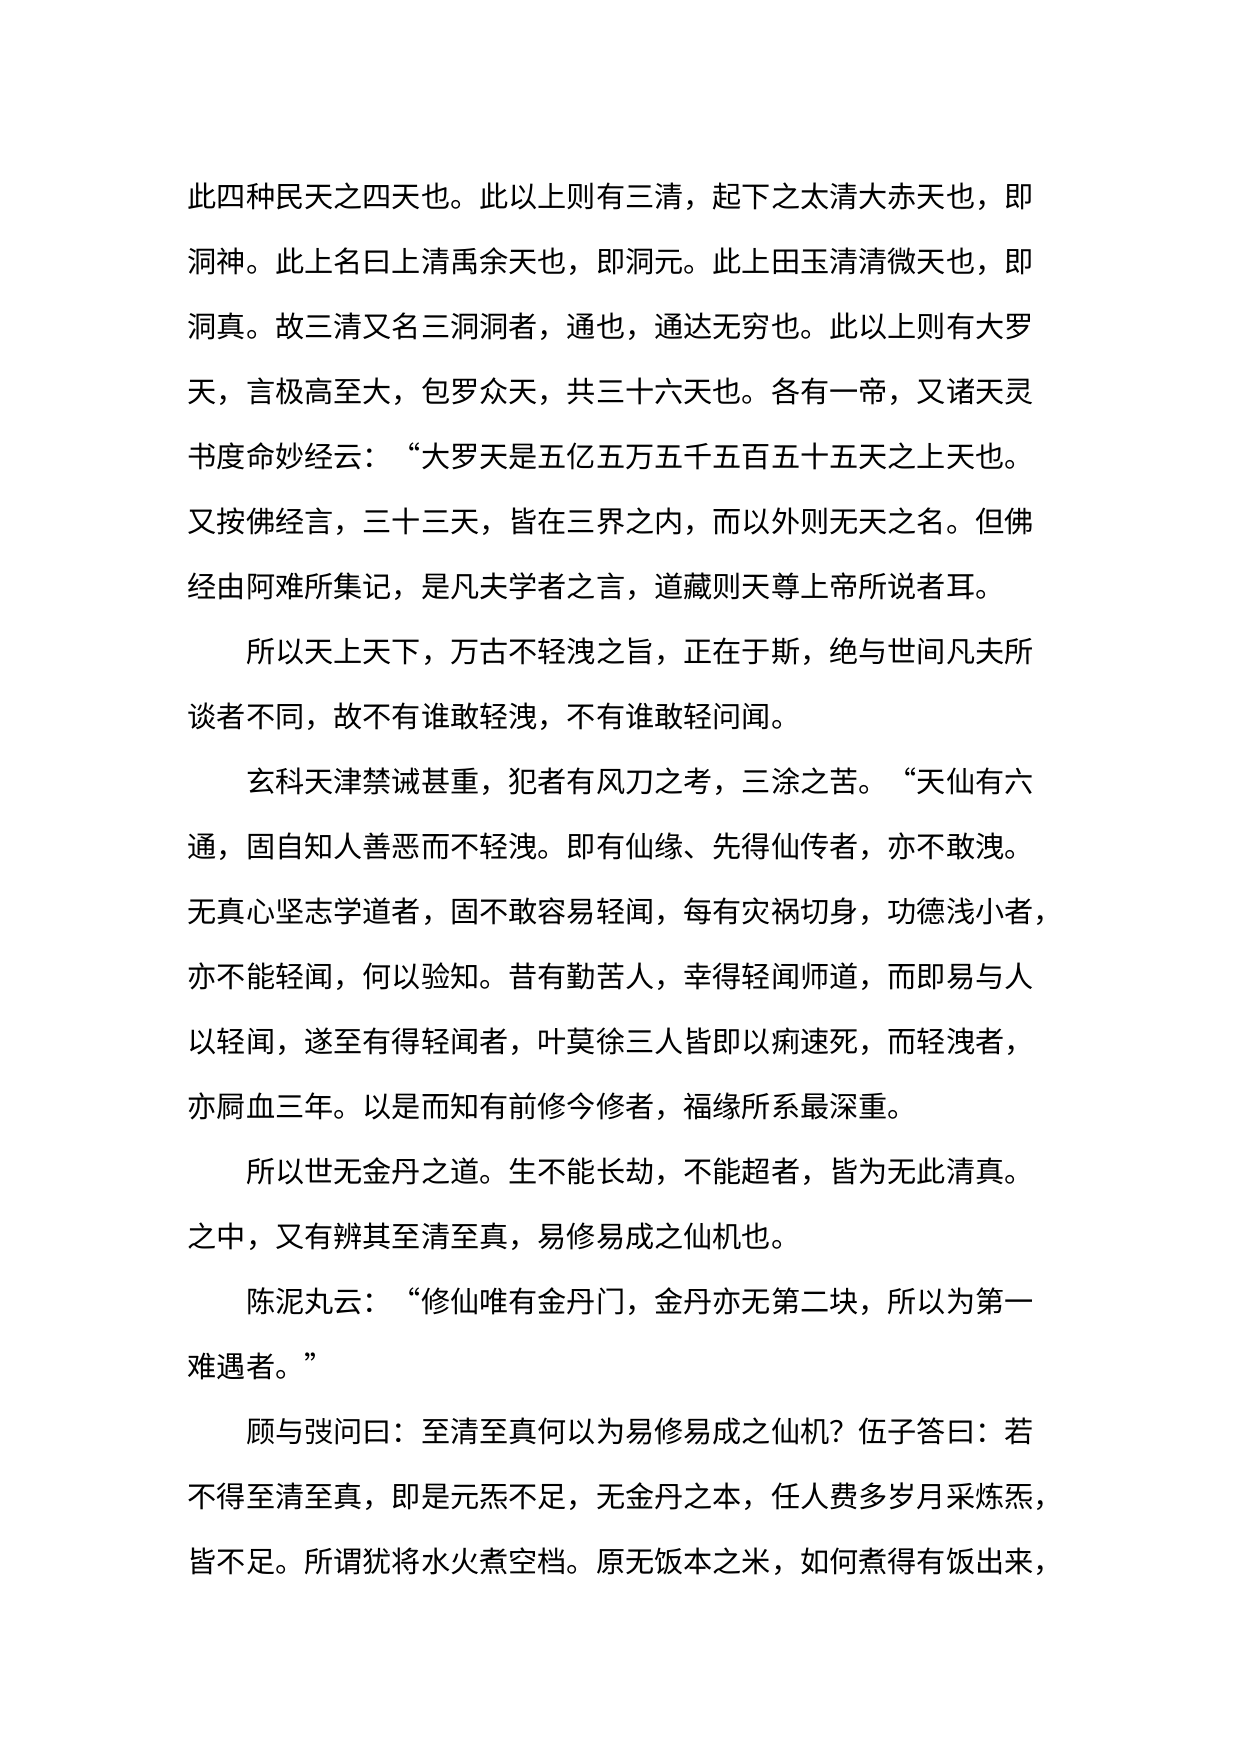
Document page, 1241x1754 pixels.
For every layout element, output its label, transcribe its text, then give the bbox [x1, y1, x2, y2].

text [187, 162, 1053, 617]
text 陈泥丸云：“修仙唯有金丹门，金丹亦无第二块，所以为第一难遇者。” [187, 1267, 1053, 1397]
text 所以天上天下，万古不轻洩之旨，正在于斯，绝与世间凡夫所谈者不同，故不有谁敢轻洩，不有谁敢轻问闻。 [187, 617, 1053, 747]
text 所以世无金丹之道。生不能长劫，不能超者，皆为无此清真。之中，又有辨其至清至真，易修易成之仙机也。 [187, 1137, 1053, 1267]
text 玄科天津禁诫甚重，犯者有风刀之考，三涂之苦。“天仙有六通，固自知人善恶而不轻洩。即有仙缘、先得仙传者，亦不敢洩。无真心坚志学道者，固不敢容易轻闻，每有灾祸切身，功德浅小者，亦不能轻闻，何以验知。昔有勤苦人，幸得轻闻师道，而即易与人以轻闻，遂至有得轻闻者，叶莫徐三人皆即以痢速死，而轻洩者，亦屙血三年。以是而知有前修今修者，福缘所系最深重。 [187, 747, 1053, 1137]
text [187, 1397, 1053, 1592]
